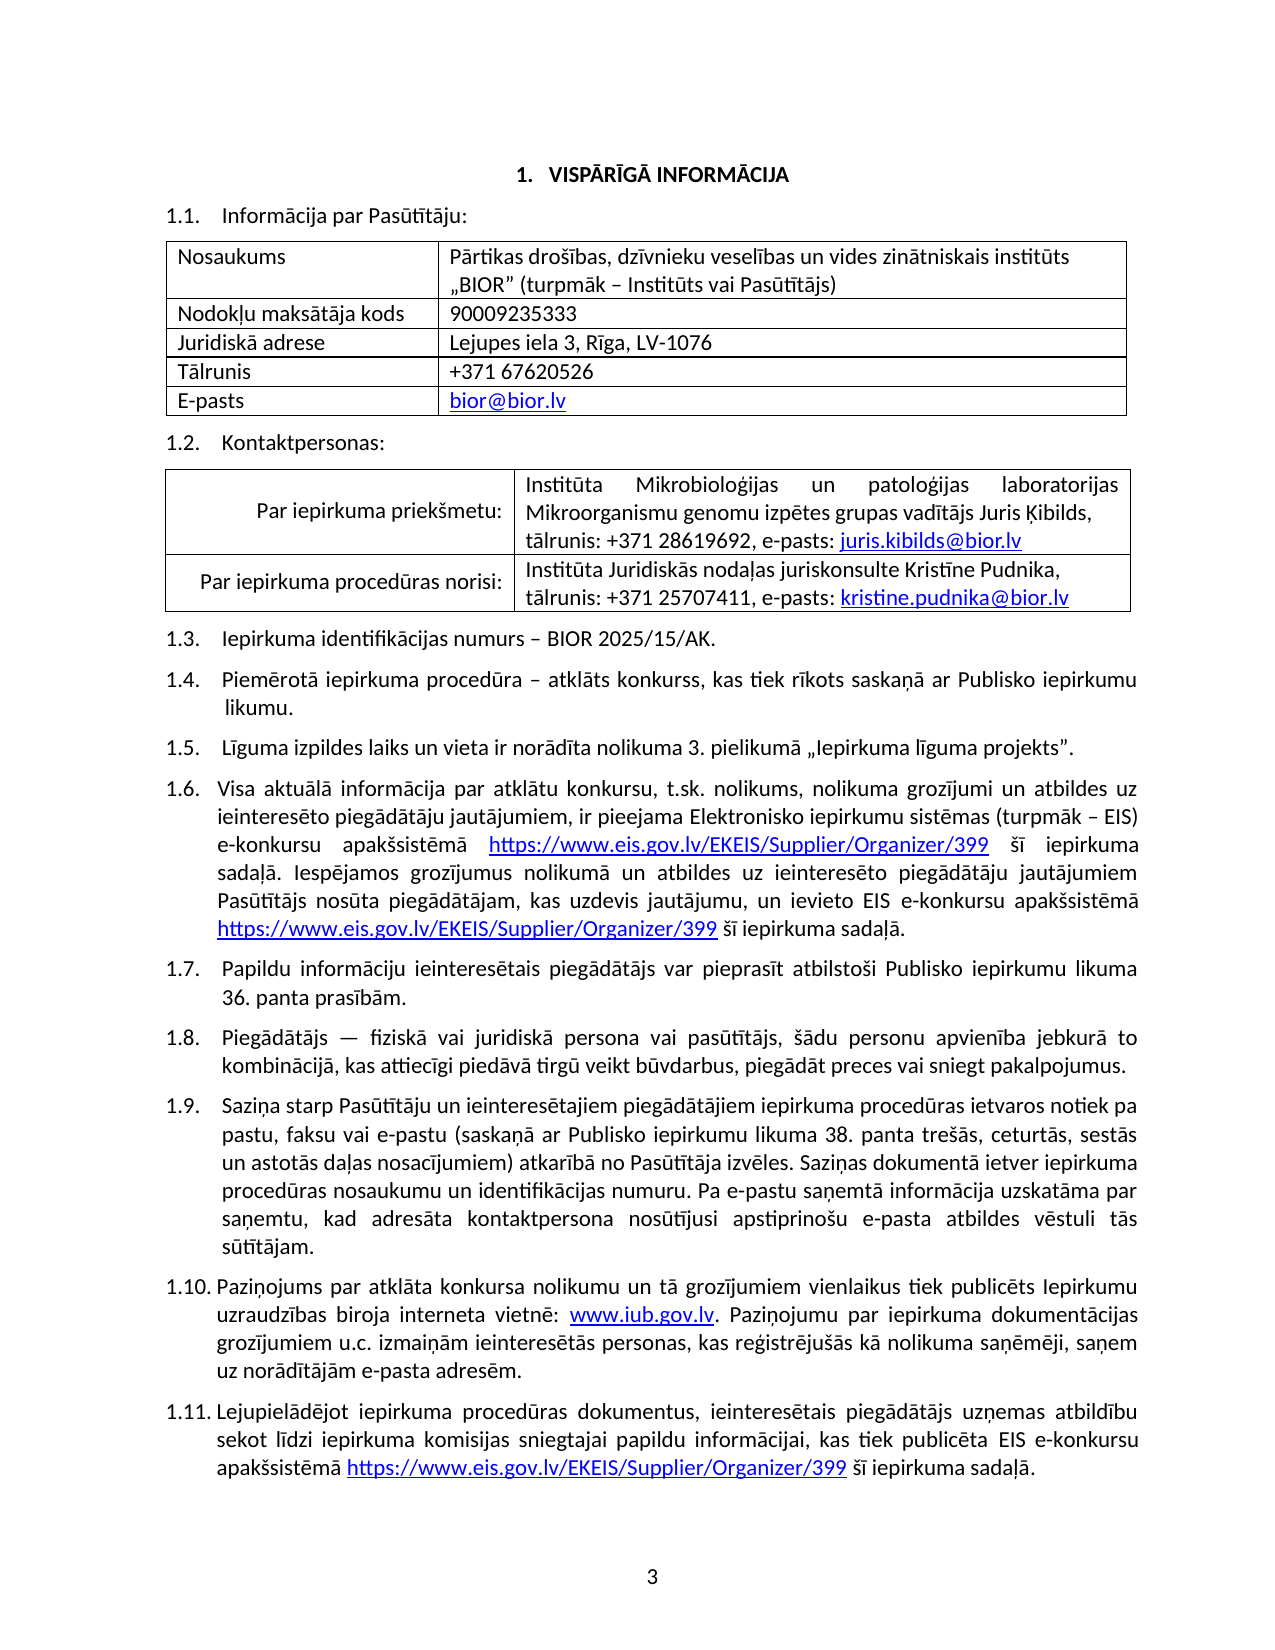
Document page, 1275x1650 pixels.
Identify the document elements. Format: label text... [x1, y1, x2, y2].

list Piemērotā iepirkuma procedūra – atklāts konkurss, kas tiek rīkots saskaņā ar Publisko iepirkumu likumu. [165, 665, 1139, 721]
list Līguma izpildes laiks un vieta ir norādīta nolikuma 3. pielikumā „Iepirkuma līguma projekts”. [165, 733, 1139, 761]
table_header Par iepirkuma priekšmetu: [166, 470, 514, 554]
list Paziņojums par atklāta konkursa nolikumu un tā grozījumiem vienlaikus tiek publicēts Iepirkumu uzraudzības biroja interneta vietnē: www.iub.gov.lv. Paziņojumu par iepirkuma dokumentācijas grozījumiem u.c. izmaiņām ieinteresētās personas, kas reģistrējušās kā nolikuma saņēmēji, saņem uz norādītājām e-pasta adresēm. [165, 1272, 1139, 1384]
list Visa aktuālā informācija par atklātu konkursu, t.sk. nolikums, nolikuma grozījumi un atbildes uz ieinteresēto piegādātāju jautājumiem, ir pieejama Elektronisko iepirkumu sistēmas (turpmāk – EIS) e-konkursu apakšsistēmā https://www.eis.gov.lv/EKEIS/Supplier/Organizer/399 šī iepirkuma sadaļā. Iespējamos grozījumus nolikumā un atbildes uz ieinteresēto piegādātāju jautājumiem Pasūtītājs nosūta piegādātājam, kas uzdevis jautājumu, un ievieto EIS e-konkursu apakšsistēmā https://www.eis.gov.lv/EKEIS/Supplier/Organizer/399 šī iepirkuma sadaļā. [165, 774, 1139, 942]
list Iepirkuma identifikācijas numurs – BIOR 2025/15/AK. [165, 624, 1139, 652]
list Lejupielādējot iepirkuma procedūras dokumentus, ieinteresētais piegādātājs uzņemas atbildību sekot līdzi iepirkuma komisijas sniegtajai papildu informācijai, kas tiek publicēta EIS e-konkursu apakšsistēmā https://www.eis.gov.lv/EKEIS/Supplier/Organizer/399 šī iepirkuma sadaļā. [165, 1397, 1139, 1481]
table_cell E-pasts [167, 387, 438, 414]
table_cell bior@bior.lv [439, 387, 1126, 414]
table_cell Par iepirkuma procedūras norisi: [166, 555, 514, 611]
table_cell +371 67620526 [439, 358, 1126, 386]
table_cell Lejupes iela 3, Rīga, LV-1076 [439, 329, 1126, 356]
table_cell Nodokļu maksātāja kods [167, 299, 438, 327]
table_header Institūta Mikrobioloģijas un patoloģijas laboratorijas Mikroorganismu genomu izpētes grupas vadītājs Juris Ķibilds, tālrunis: +371 28619692, e-pasts: juris.kibilds@bior.lv [515, 470, 1130, 554]
table_cell Juridiskā adrese [167, 329, 438, 356]
table_cell 90009235333 [439, 299, 1126, 327]
table_header Nosaukums [167, 242, 438, 298]
list Saziņa starp Pasūtītāju un ieinteresētajiem piegādātājiem iepirkuma procedūras ietvaros notiek pa pastu, faksu vai e-pastu (saskaņā ar Publisko iepirkumu likuma 38. panta trešās, ceturtās, sestās un astotās daļas nosacījumiem) atkarībā no Pasūtītāja izvēles. Saziņas dokumentā ietver iepirkuma procedūras nosaukumu un identifikācijas numuru. Pa e-pastu saņemtā informācija uzskatāma par saņemtu, kad adresāta kontaktpersona nosūtījusi apstiprinošu e-pasta atbildes vēstuli tās sūtītājam. [165, 1092, 1139, 1260]
list Kontaktpersonas: [165, 428, 1139, 456]
table_cell Tālrunis [167, 358, 438, 386]
list Informācija par Pasūtītāju: [165, 201, 1139, 229]
list Piegādātājs — fiziskā vai juridiskā persona vai pasūtītājs, šādu personu apvienība jebkurā to kombinācijā, kas attiecīgi piedāvā tirgū veikt būvdarbus, piegādāt preces vai sniegt pakalpojumus. [165, 1023, 1139, 1079]
subtitle VISPĀRĪGĀ Informācija [165, 160, 1139, 188]
list Papildu informāciju ieinteresētais piegādātājs var pieprasīt atbilstoši Publisko iepirkumu likuma 36. panta prasībām. [165, 954, 1139, 1011]
table_cell Institūta Juridiskās nodaļas juriskonsulte Kristīne Pudnika, tālrunis: +371 25707411, e-pasts: kristine.pudnika@bior.lv [515, 555, 1130, 611]
table_header Pārtikas drošības, dzīvnieku veselības un vides zinātniskais institūts „BIOR” (turpmāk – Institūts vai Pasūtītājs) [439, 242, 1126, 298]
